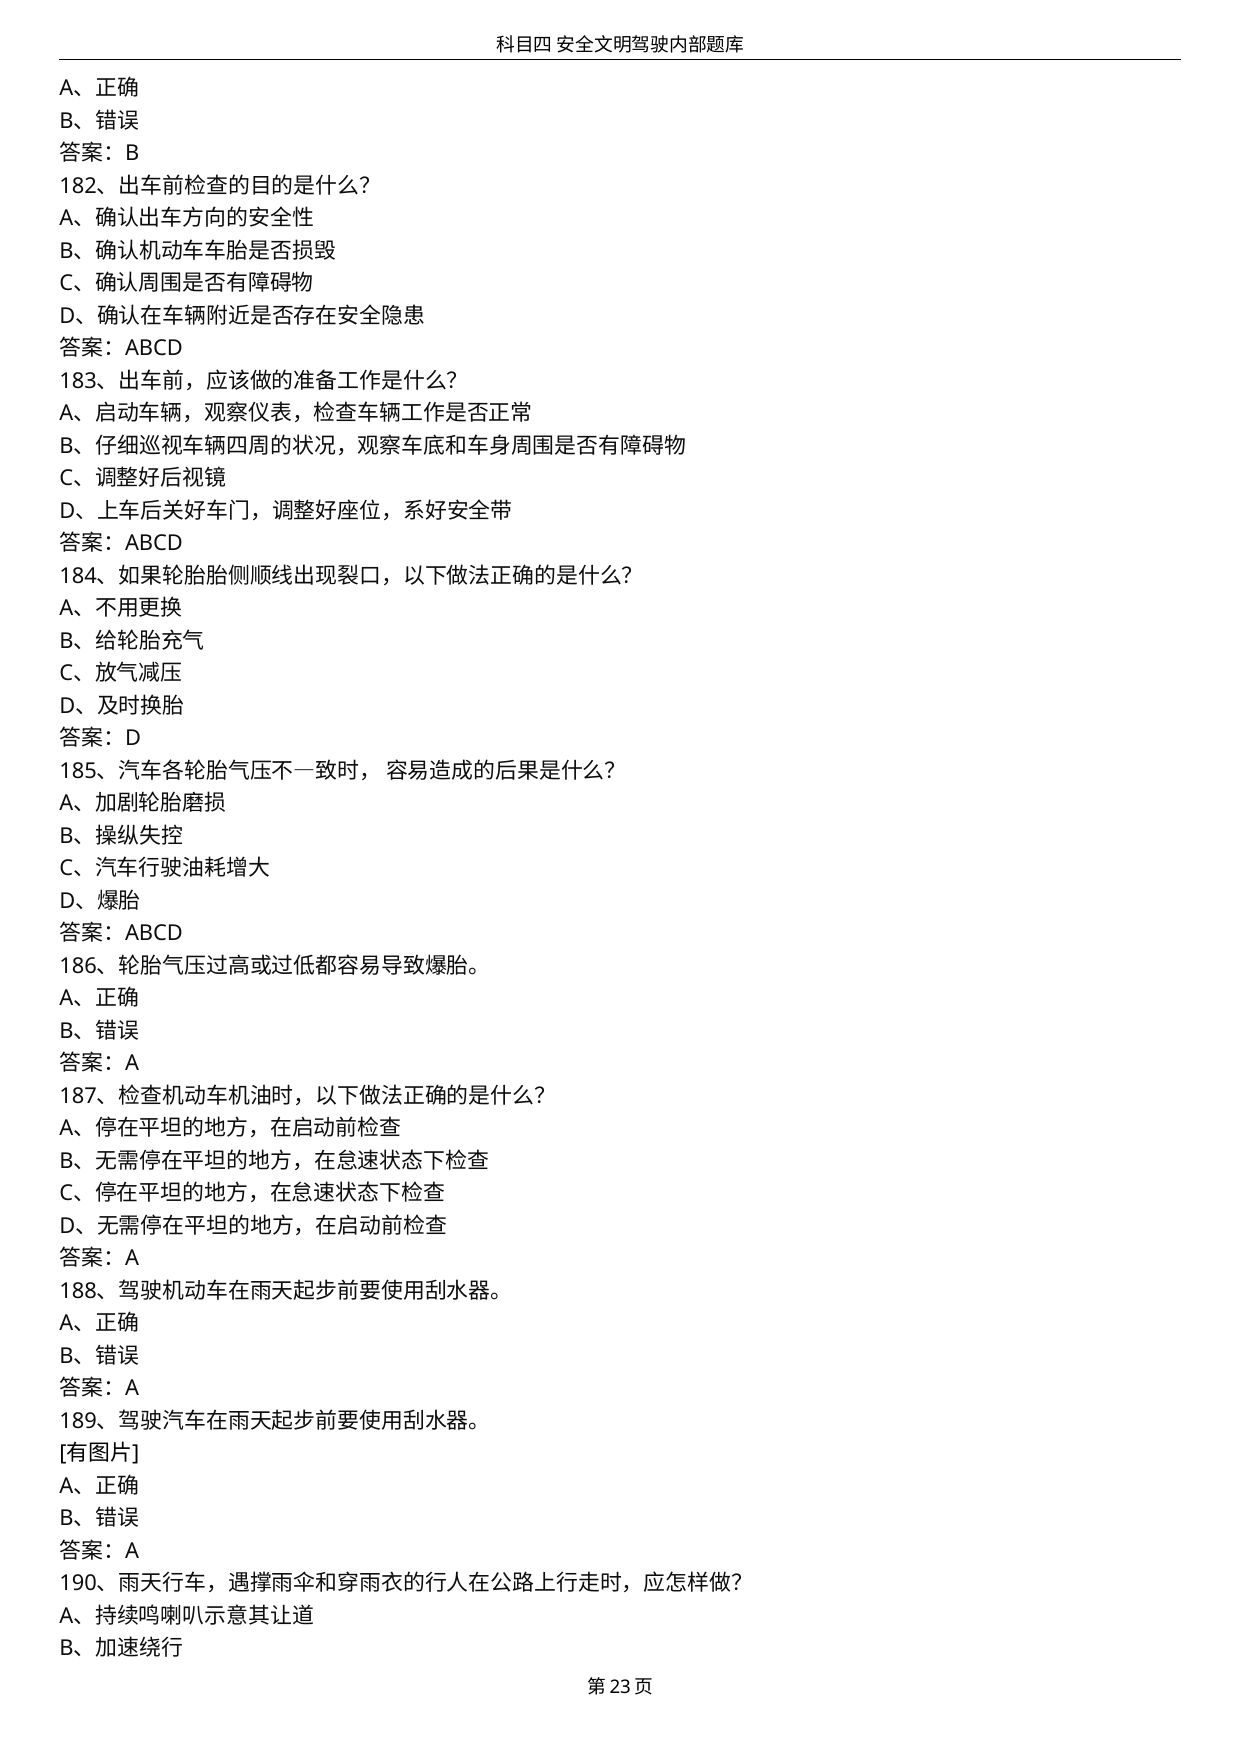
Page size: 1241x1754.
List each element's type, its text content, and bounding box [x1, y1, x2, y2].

text C、放气减压 [59, 655, 1181, 687]
text C、汽车行驶油耗增大 [59, 850, 1181, 882]
text 187、检查机动车机油时，以下做法正确的是什么？ [59, 1077, 1181, 1110]
text C、确认周围是否有障碍物 [59, 265, 1181, 297]
text A、启动车辆，观察仪表，检查车辆工作是否正常 [59, 395, 1181, 427]
text 185、汽车各轮胎气压不—致时， 容易造成的后果是什么？ [59, 752, 1181, 785]
text 188、驾驶机动车在雨天起步前要使用刮水器。 [59, 1272, 1181, 1305]
text D、及时换胎 [59, 687, 1181, 720]
text A、不用更换 [59, 590, 1181, 622]
text 答案：ABCD [59, 330, 1181, 362]
text 190、雨天行车，遇撑雨伞和穿雨衣的行人在公路上行走时，应怎样做？ [59, 1565, 1181, 1597]
text B、给轮胎充气 [59, 622, 1181, 655]
text D、确认在车辆附近是否存在安全隐患 [59, 297, 1181, 330]
text B、错误 [59, 1500, 1181, 1532]
text D、爆胎 [59, 882, 1181, 915]
text B、操纵失控 [59, 817, 1181, 850]
text B、无需停在平坦的地方，在怠速状态下检查 [59, 1142, 1181, 1175]
text D、无需停在平坦的地方，在启动前检查 [59, 1207, 1181, 1240]
text A、加剧轮胎磨损 [59, 785, 1181, 817]
text [有图片] [59, 1435, 1181, 1467]
text 答案：ABCD [59, 525, 1181, 557]
text B、加速绕行 [59, 1630, 1181, 1662]
text A、正确 [59, 980, 1181, 1012]
text C、调整好后视镜 [59, 460, 1181, 492]
text 答案：A [59, 1240, 1181, 1272]
text 答案：D [59, 720, 1181, 752]
text 答案：A [59, 1370, 1181, 1402]
text A、正确 [59, 70, 1181, 102]
text A、正确 [59, 1467, 1181, 1500]
text 答案：B [59, 135, 1181, 167]
text A、持续鸣喇叭示意其让道 [59, 1597, 1181, 1630]
text 189、驾驶汽车在雨天起步前要使用刮水器。 [59, 1402, 1181, 1435]
text B、错误 [59, 1012, 1181, 1045]
text A、正确 [59, 1305, 1181, 1337]
text C、停在平坦的地方，在怠速状态下检查 [59, 1175, 1181, 1207]
text A、停在平坦的地方，在启动前检查 [59, 1110, 1181, 1142]
text B、仔细巡视车辆四周的状况，观察车底和车身周围是否有障碍物 [59, 427, 1181, 460]
text 答案：A [59, 1532, 1181, 1565]
text 184、如果轮胎胎侧顺线出现裂口，以下做法正确的是什么？ [59, 557, 1181, 590]
text B、错误 [59, 102, 1181, 135]
text 183、出车前，应该做的准备工作是什么？ [59, 362, 1181, 395]
text B、确认机动车车胎是否损毁 [59, 232, 1181, 265]
text 答案：A [59, 1045, 1181, 1077]
text B、错误 [59, 1337, 1181, 1370]
text 186、轮胎气压过高或过低都容易导致爆胎。 [59, 947, 1181, 980]
text A、确认出车方向的安全性 [59, 200, 1181, 232]
text 答案：ABCD [59, 915, 1181, 947]
text D、上车后关好车门，调整好座位，系好安全带 [59, 492, 1181, 525]
text 182、出车前检查的目的是什么？ [59, 167, 1181, 200]
